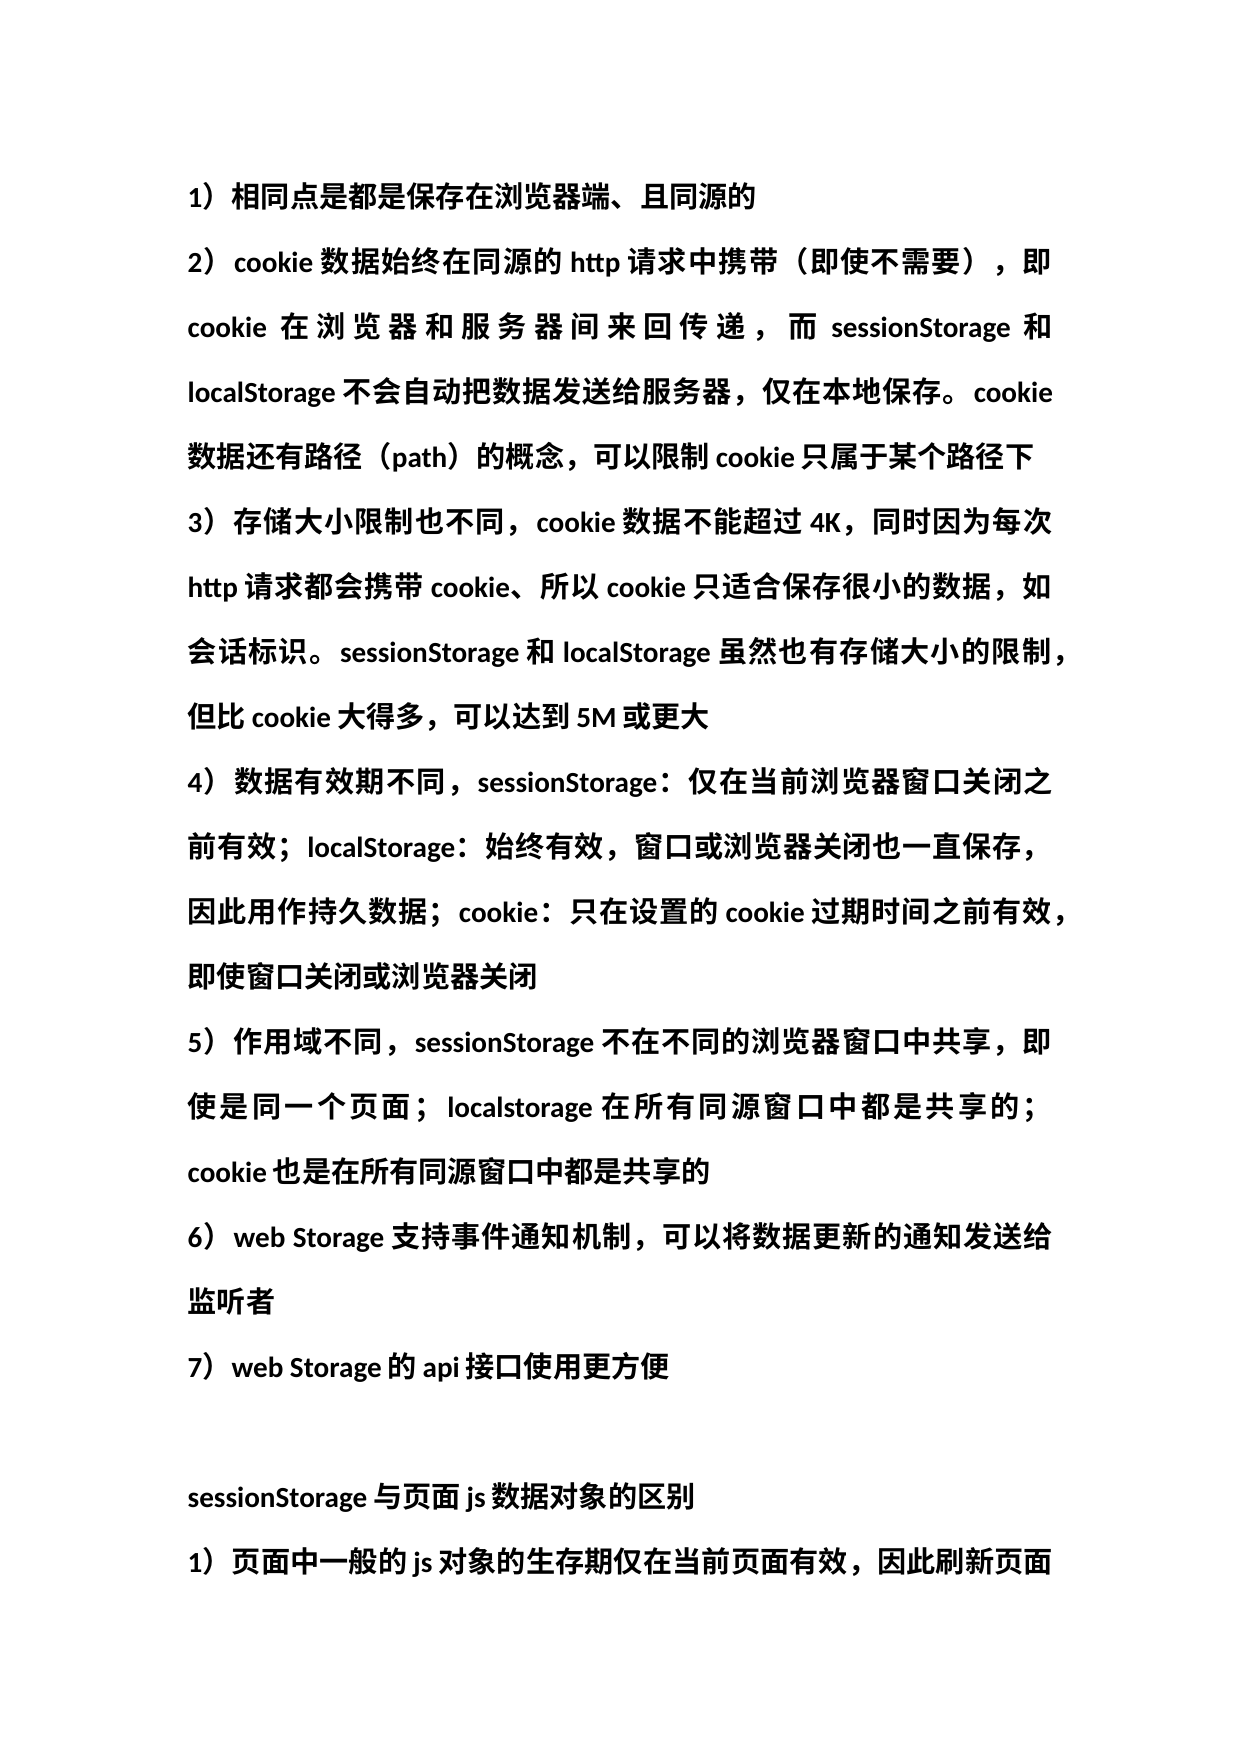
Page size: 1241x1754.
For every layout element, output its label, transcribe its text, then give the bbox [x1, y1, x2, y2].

list 7）web Storage的api接口使用更方便 [187, 1332, 1053, 1397]
list 5）作用域不同，sessionStorage不在不同的浏览器窗口中共享，即使是同一个页面；localstorage在所有同源窗口中都是共享的；cookie也是在所有同源窗口中都是共享的 [187, 1007, 1053, 1202]
list sessionStorage与页面js数据对象的区别 [187, 1462, 1053, 1527]
list 6）web Storage支持事件通知机制，可以将数据更新的通知发送给监听者 [187, 1202, 1053, 1332]
list 2）cookie数据始终在同源的http请求中携带（即使不需要），即cookie在浏览器和服务器间来回传递，而sessionStorage和localStorage不会自动把数据发送给服务器，仅在本地保存。cookie数据还有路径（path）的概念，可以限制cookie只属于某个路径下 [187, 227, 1053, 487]
list 4）数据有效期不同，sessionStorage：仅在当前浏览器窗口关闭之前有效；localStorage：始终有效，窗口或浏览器关闭也一直保存，因此用作持久数据；cookie：只在设置的cookie过期时间之前有效，即使窗口关闭或浏览器关闭 [187, 747, 1053, 1007]
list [187, 1527, 1053, 1592]
list 3）存储大小限制也不同，cookie数据不能超过4K，同时因为每次http请求都会携带cookie、所以cookie只适合保存很小的数据，如会话标识。sessionStorage和localStorage虽然也有存储大小的限制，但比cookie大得多，可以达到5M或更大 [187, 487, 1053, 747]
list 1）相同点是都是保存在浏览器端、且同源的 [187, 162, 1053, 227]
